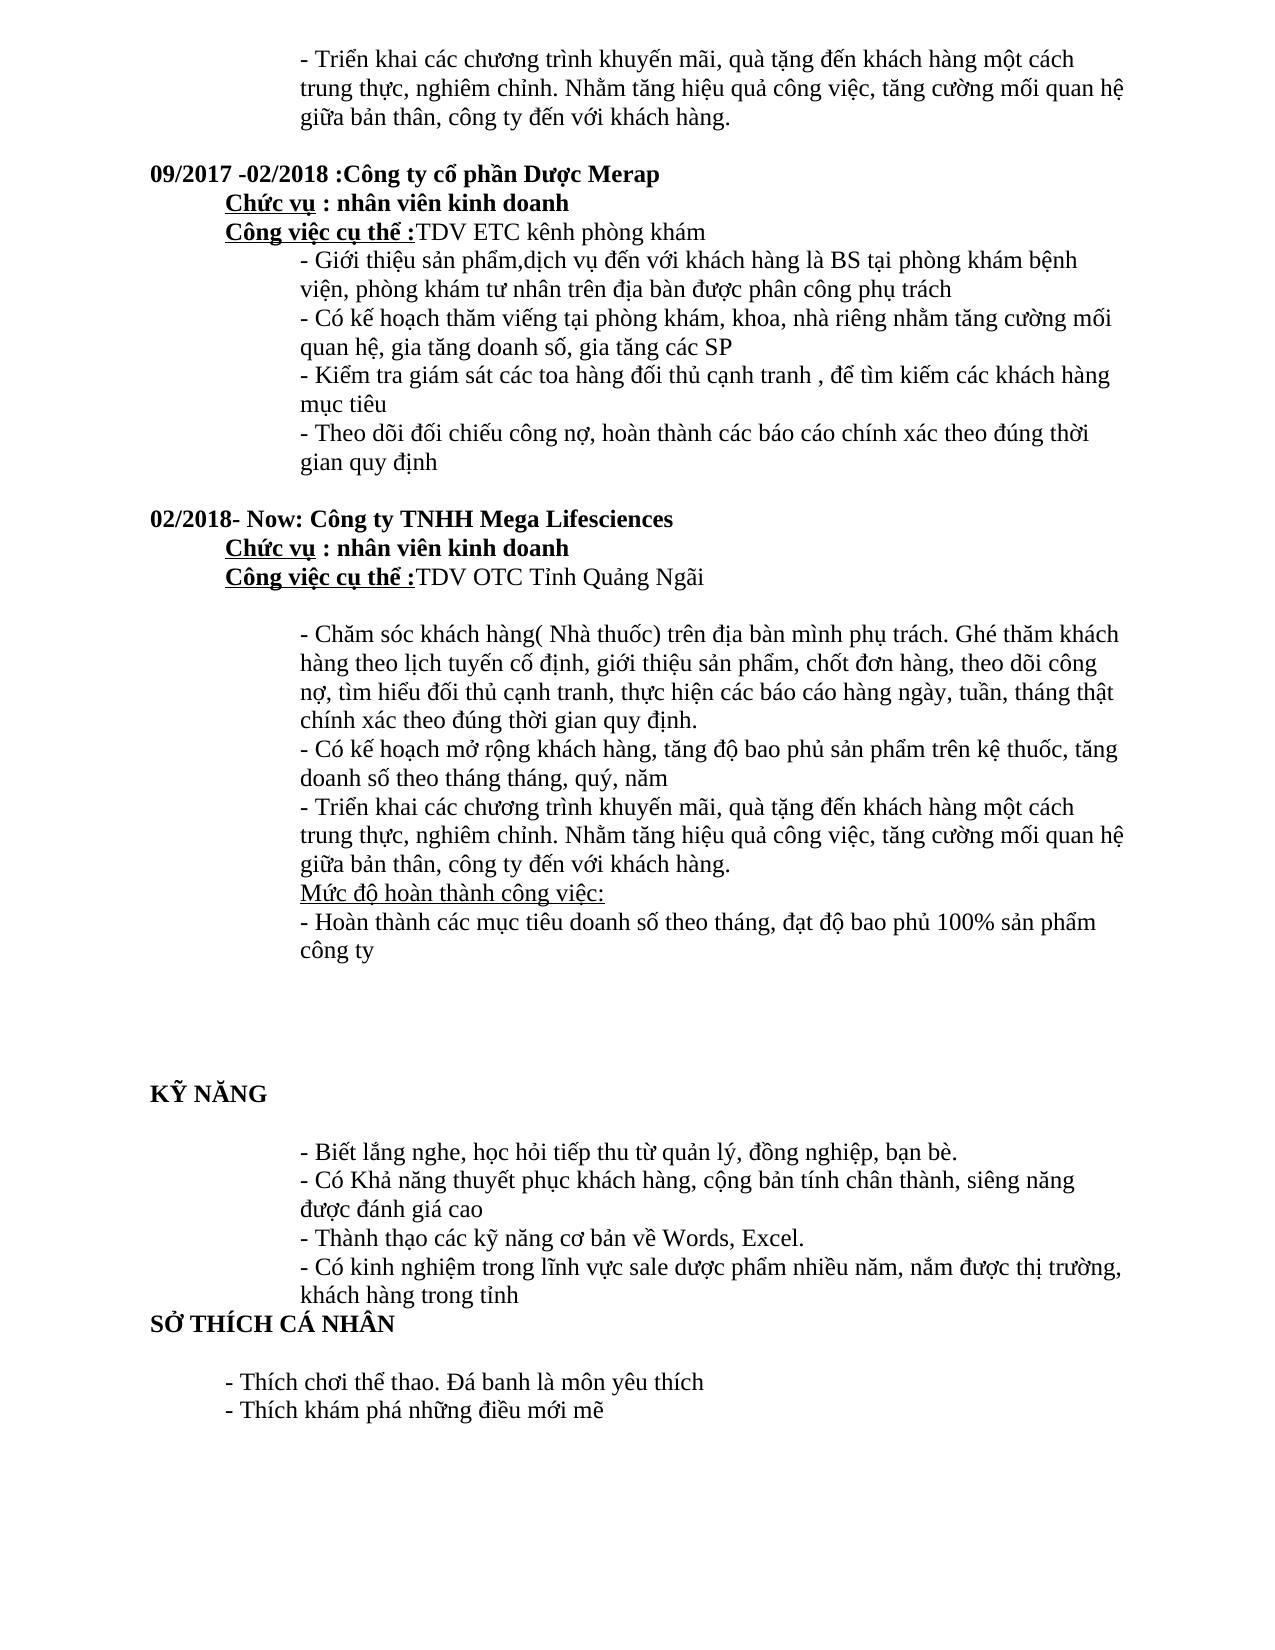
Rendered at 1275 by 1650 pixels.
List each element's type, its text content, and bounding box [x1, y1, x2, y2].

text - Có Khả năng thuyết phục khách hàng, cộng bản tính chân thành, siêng năng được đánh giá cao [300, 1166, 1125, 1223]
text KỸ NĂNG [150, 1079, 1125, 1108]
text Chức vụ : nhân viên kinh doanh [225, 533, 1125, 562]
text SỞ THÍCH CÁ NHÂN [150, 1309, 1125, 1338]
text - Có kế hoạch mở rộng khách hàng, tăng độ bao phủ sản phẩm trên kệ thuốc, tăng doanh số theo tháng tháng, quý, năm [300, 734, 1125, 792]
text Công việc cụ thể :TDV OTC Tỉnh Quảng Ngãi [225, 562, 1125, 591]
text - Biết lắng nghe, học hỏi tiếp thu từ quản lý, đồng nghiệp, bạn bè. [300, 1137, 1125, 1166]
text Công việc cụ thể :TDV ETC kênh phòng khám [225, 217, 1125, 246]
text - Có kế hoạch thăm viếng tại phòng khám, khoa, nhà riêng nhằm tăng cường mối quan hệ, gia tăng doanh số, gia tăng các SP [300, 303, 1125, 361]
text - Triển khai các chương trình khuyến mãi, quà tặng đến khách hàng một cách trung thực, nghiêm chỉnh. Nhằm tăng hiệu quả công việc, tăng cường mối quan hệ giữa bản thân, công ty đến với khách hàng. [300, 792, 1125, 878]
text - Chăm sóc khách hàng( Nhà thuốc) trên địa bàn mình phụ trách. Ghé thăm khách hàng theo lịch tuyến cố định, giới thiệu sản phẩm, chốt đơn hàng, theo dõi công nợ, tìm hiểu đối thủ cạnh tranh, thực hiện các báo cáo hàng ngày, tuần, tháng thật chính xác theo đúng thời gian quy định. [300, 619, 1125, 734]
text - Triển khai các chương trình khuyến mãi, quà tặng đến khách hàng một cách trung thực, nghiêm chỉnh. Nhằm tăng hiệu quả công việc, tăng cường mối quan hệ giữa bản thân, công ty đến với khách hàng. [300, 44, 1125, 131]
text Chức vụ : nhân viên kinh doanh [225, 188, 1125, 217]
text 02/2018- Now: Công ty TNHH Mega Lifesciences [150, 504, 1125, 533]
text - Kiểm tra giám sát các toa hàng đối thủ cạnh tranh , để tìm kiếm các khách hàng mục tiêu [300, 361, 1125, 418]
text - Thích khám phá những điều mới mẽ [225, 1396, 1125, 1424]
text 09/2017 -02/2018 :Công ty cổ phần Dược Merap [150, 159, 1125, 188]
text - Thích chơi thể thao. Đá banh là môn yêu thích [225, 1367, 1125, 1396]
text Mức độ hoàn thành công việc: [300, 878, 1125, 907]
text - Hoàn thành các mục tiêu doanh số theo tháng, đạt độ bao phủ 100% sản phẩm công ty [300, 907, 1125, 964]
text - Có kinh nghiệm trong lĩnh vực sale dược phẩm nhiều năm, nắm được thị trường, khách hàng trong tỉnh [300, 1252, 1125, 1309]
text - Thành thạo các kỹ năng cơ bản về Words, Excel. [300, 1223, 1125, 1252]
text - Theo dõi đối chiếu công nợ, hoàn thành các báo cáo chính xác theo đúng thời gian quy định [300, 418, 1125, 476]
text - Giới thiệu sản phẩm,dịch vụ đến với khách hàng là BS tại phòng khám bệnh viện, phòng khám tư nhân trên địa bàn được phân công phụ trách [300, 246, 1125, 303]
